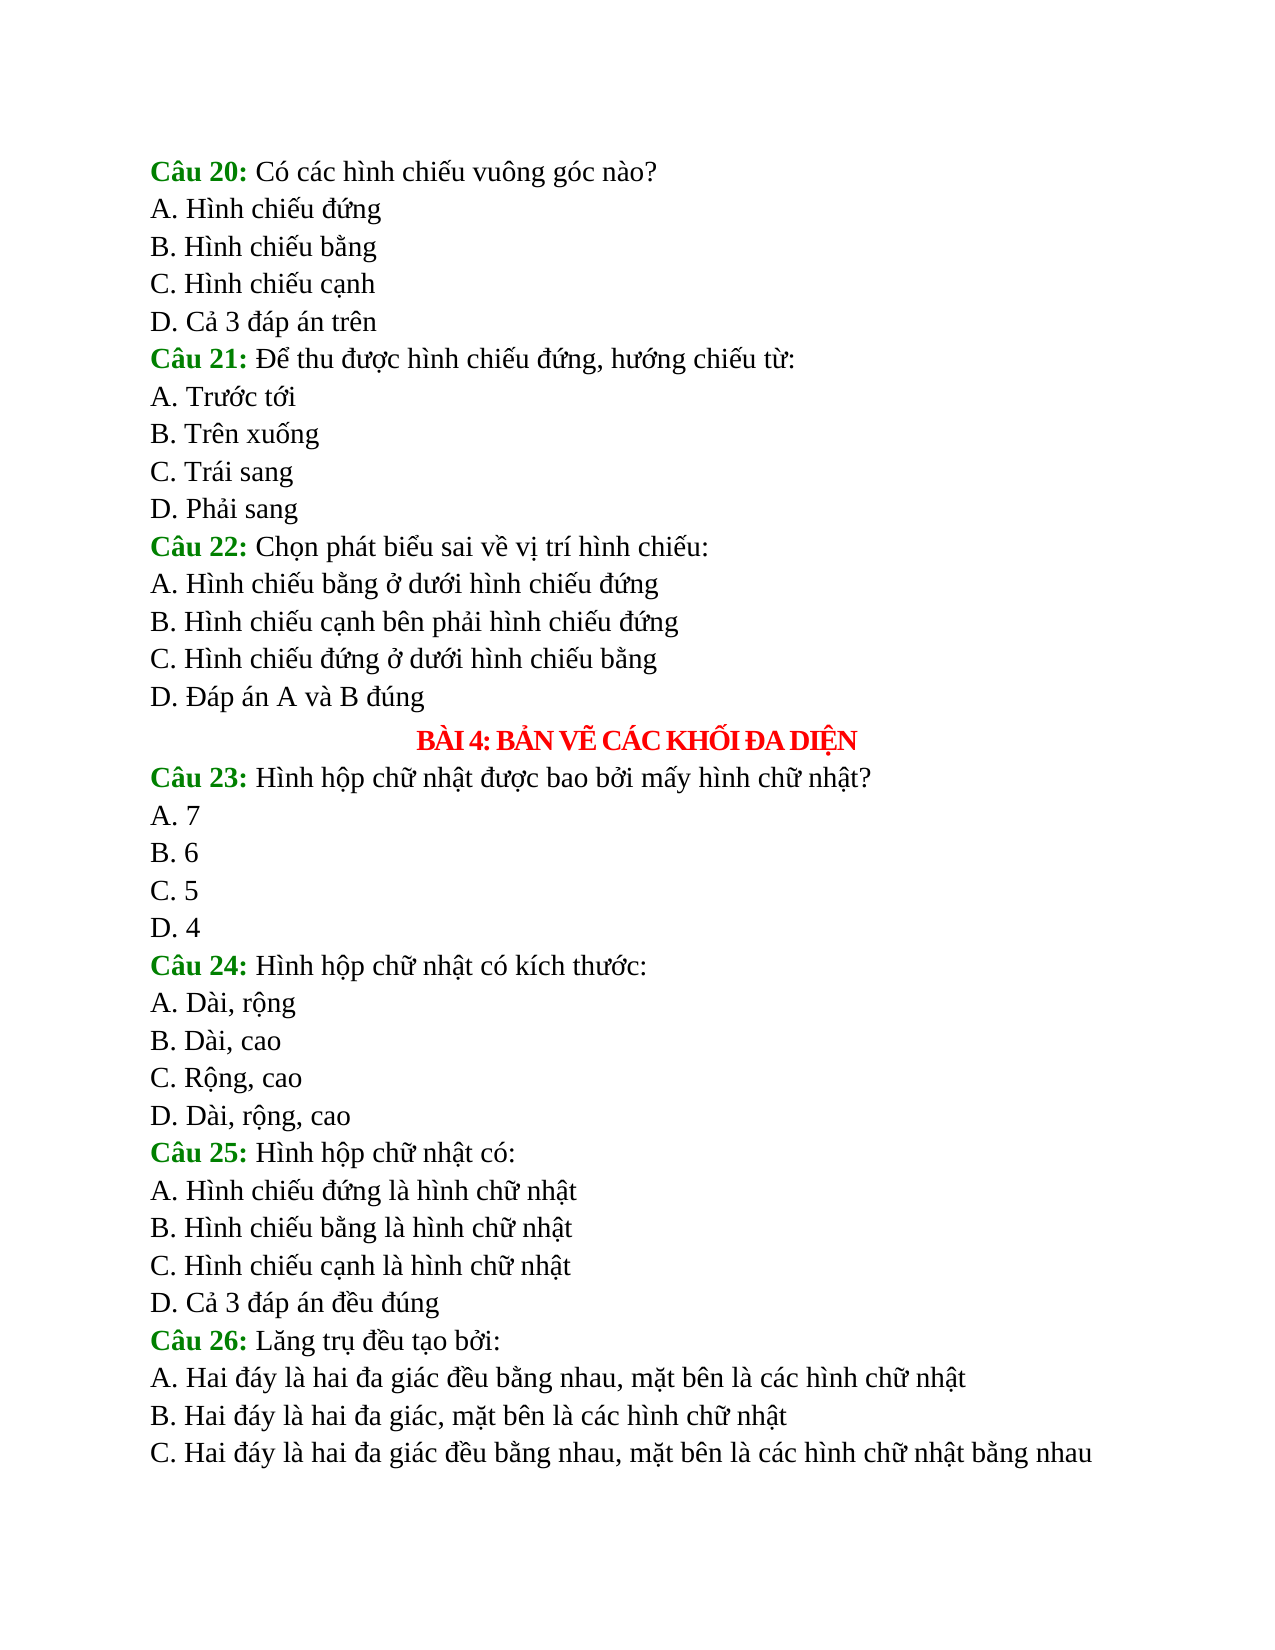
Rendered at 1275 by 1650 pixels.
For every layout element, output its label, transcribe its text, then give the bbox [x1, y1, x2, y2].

text D. 4 [150, 906, 1125, 944]
text D. Phải sang [150, 487, 1125, 525]
text A. Trước tới [150, 375, 1125, 412]
text D. Cả 3 đáp án đều đúng [150, 1281, 1125, 1319]
text Câu 22: Chọn phát biểu sai về vị trí hình chiếu: [150, 525, 1125, 562]
text C. Trái sang [150, 450, 1125, 487]
text Câu 23: Hình hộp chữ nhật được bao bởi mấy hình chữ nhật? [150, 756, 1125, 794]
text A. Hình chiếu bằng ở dưới hình chiếu đứng [150, 562, 1125, 600]
text Câu 26: Lăng trụ đều tạo bởi: [150, 1319, 1125, 1356]
text B. Dài, cao [150, 1019, 1125, 1056]
text C. Hình chiếu cạnh là hình chữ nhật [150, 1244, 1125, 1281]
text C. Rộng, cao [150, 1056, 1125, 1094]
text D. Cả 3 đáp án trên [150, 300, 1125, 337]
text D. Đáp án A và B đúng [150, 675, 1125, 712]
text C. Hình chiếu đứng ở dưới hình chiếu bằng [150, 637, 1125, 675]
text Câu 21: Để thu được hình chiếu đứng, hướng chiếu từ: [150, 337, 1125, 375]
text B. Hai đáy là hai đa giác, mặt bên là các hình chữ nhật [150, 1394, 1125, 1431]
text B. Trên xuống [150, 412, 1125, 450]
text C. Hai đáy là hai đa giác đều bằng nhau, mặt bên là các hình chữ nhật bằng nhau [150, 1431, 1125, 1469]
text C. 5 [150, 869, 1125, 906]
text BÀI 4: BẢN VẼ CÁC KHỐI ĐA DIỆN [150, 712, 1125, 756]
text Câu 25: Hình hộp chữ nhật có: [150, 1131, 1125, 1169]
text Câu 20: Có các hình chiếu vuông góc nào? [150, 150, 1125, 187]
text C. Hình chiếu cạnh [150, 262, 1125, 300]
text B. Hình chiếu bằng là hình chữ nhật [150, 1206, 1125, 1244]
text B. 6 [150, 831, 1125, 869]
text A. Hình chiếu đứng [150, 187, 1125, 225]
text D. Dài, rộng, cao [150, 1094, 1125, 1131]
text A. Hai đáy là hai đa giác đều bằng nhau, mặt bên là các hình chữ nhật [150, 1356, 1125, 1394]
text Câu 24: Hình hộp chữ nhật có kích thước: [150, 944, 1125, 981]
text B. Hình chiếu cạnh bên phải hình chiếu đứng [150, 600, 1125, 637]
text A. Hình chiếu đứng là hình chữ nhật [150, 1169, 1125, 1206]
text B. Hình chiếu bằng [150, 225, 1125, 262]
text A. 7 [150, 794, 1125, 831]
text A. Dài, rộng [150, 981, 1125, 1019]
